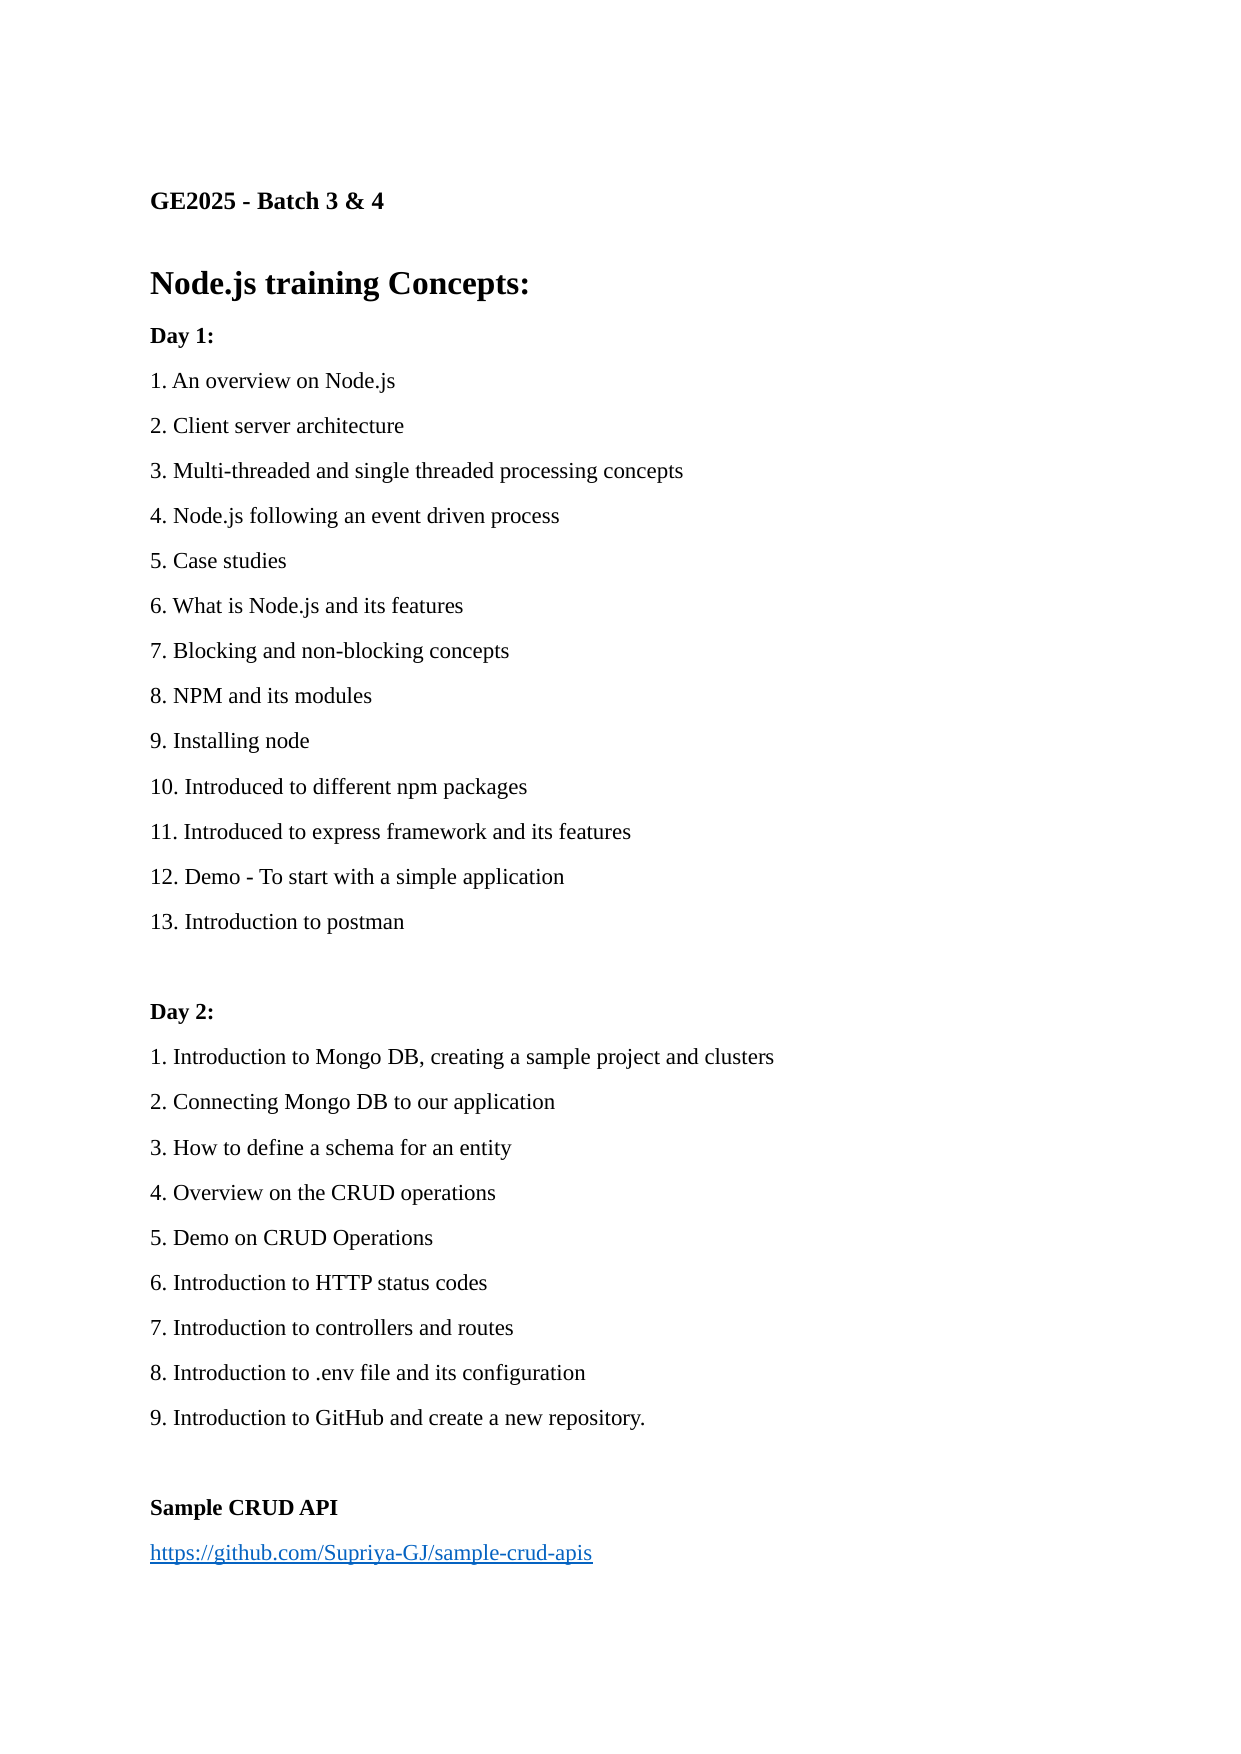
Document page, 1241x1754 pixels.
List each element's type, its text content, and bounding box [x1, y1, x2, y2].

text 11. Introduced to express framework and its features [150, 818, 1090, 844]
text 7. Blocking and non-blocking concepts [150, 637, 1090, 664]
text 8. Introduction to .env file and its configuration [150, 1359, 1090, 1385]
text 9. Introduction to GitHub and create a new repository. [150, 1404, 1090, 1431]
text 10. Introduced to different npm packages [150, 773, 1090, 799]
text Node.js training Concepts: [150, 264, 1090, 302]
text 9. Installing node [150, 728, 1090, 754]
text 2. Connecting Mongo DB to our application [150, 1088, 1090, 1115]
text 3. How to define a schema for an entity [150, 1133, 1090, 1160]
text 1. Introduction to Mongo DB, creating a sample project and clusters [150, 1043, 1090, 1070]
text 6. What is Node.js and its features [150, 592, 1090, 619]
text 7. Introduction to controllers and routes [150, 1314, 1090, 1340]
text 6. Introduction to HTTP status codes [150, 1269, 1090, 1295]
text Sample CRUD API [150, 1494, 1090, 1521]
text 5. Case studies [150, 547, 1090, 573]
text GE2025 - Batch 3 & 4 [150, 150, 1090, 245]
text Day 2: [150, 998, 1090, 1024]
text 13. Introduction to postman [150, 908, 1090, 934]
text https://github.com/Supriya-GJ/sample-crud-apis [150, 1539, 1090, 1566]
text 1. An overview on Node.js [150, 367, 1090, 393]
text 5. Demo on CRUD Operations [150, 1224, 1090, 1250]
text 3. Multi-threaded and single threaded processing concepts [150, 457, 1090, 483]
text 4. Overview on the CRUD operations [150, 1179, 1090, 1205]
text Day 1: [150, 322, 1090, 348]
text 4. Node.js following an event driven process [150, 502, 1090, 528]
text 8. NPM and its modules [150, 682, 1090, 709]
text 12. Demo - To start with a simple application [150, 863, 1090, 889]
text 2. Client server architecture [150, 412, 1090, 438]
